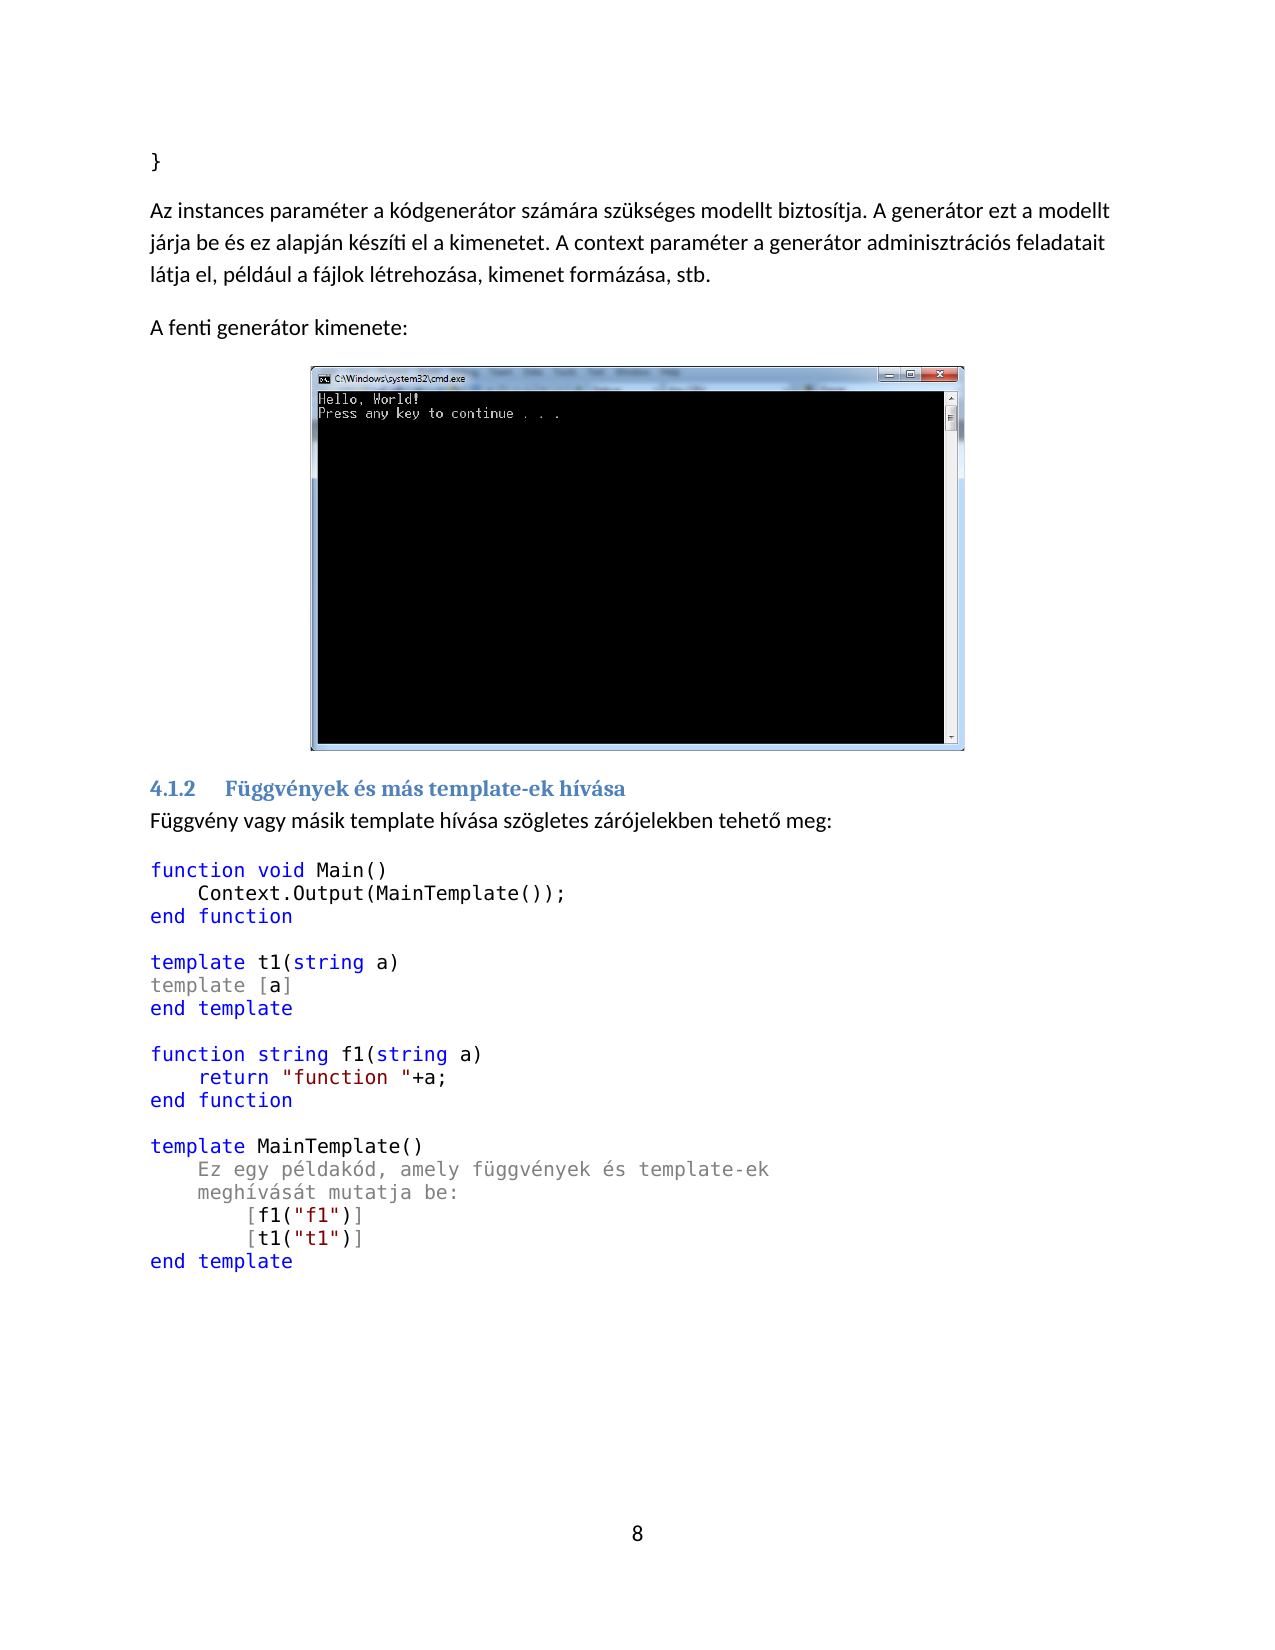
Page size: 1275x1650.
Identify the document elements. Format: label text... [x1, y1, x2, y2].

text template t1(string a) [150, 951, 1125, 974]
text Ez egy példakód, amely függvények és template-ek [150, 1158, 1125, 1181]
text function void Main() [150, 859, 1125, 882]
text Függvény vagy másik template hívása szögletes zárójelekben tehető meg: [150, 806, 1125, 834]
text template MainTemplate() [150, 1135, 1125, 1158]
text return "function "+a; [150, 1066, 1125, 1089]
subtitle Függvények és más template-ek hívása [150, 776, 1125, 802]
text meghívását mutatja be: [150, 1181, 1125, 1204]
text [f1("f1")] [150, 1204, 1125, 1227]
text end function [150, 905, 1125, 928]
text [t1("t1")] [150, 1227, 1125, 1250]
text function string f1(string a) [150, 1043, 1125, 1066]
text Context.Output(MainTemplate()); [150, 882, 1125, 905]
text A fenti generátor kimenete: [150, 313, 1125, 341]
text end function [150, 1089, 1125, 1112]
text } [150, 150, 1125, 173]
text template [a] [150, 974, 1125, 997]
text Az instances paraméter a kódgenerátor számára szükséges modellt biztosítja. A generátor ezt a modellt járja be és ez alapján készíti el a kimenetet. A context paraméter a generátor adminisztrációs feladatait látja el, például a fájlok létrehozása, kimenet formázása, stb. [150, 196, 1125, 288]
text end template [150, 997, 1125, 1020]
picture [310, 366, 965, 751]
text end template [150, 1250, 1125, 1273]
